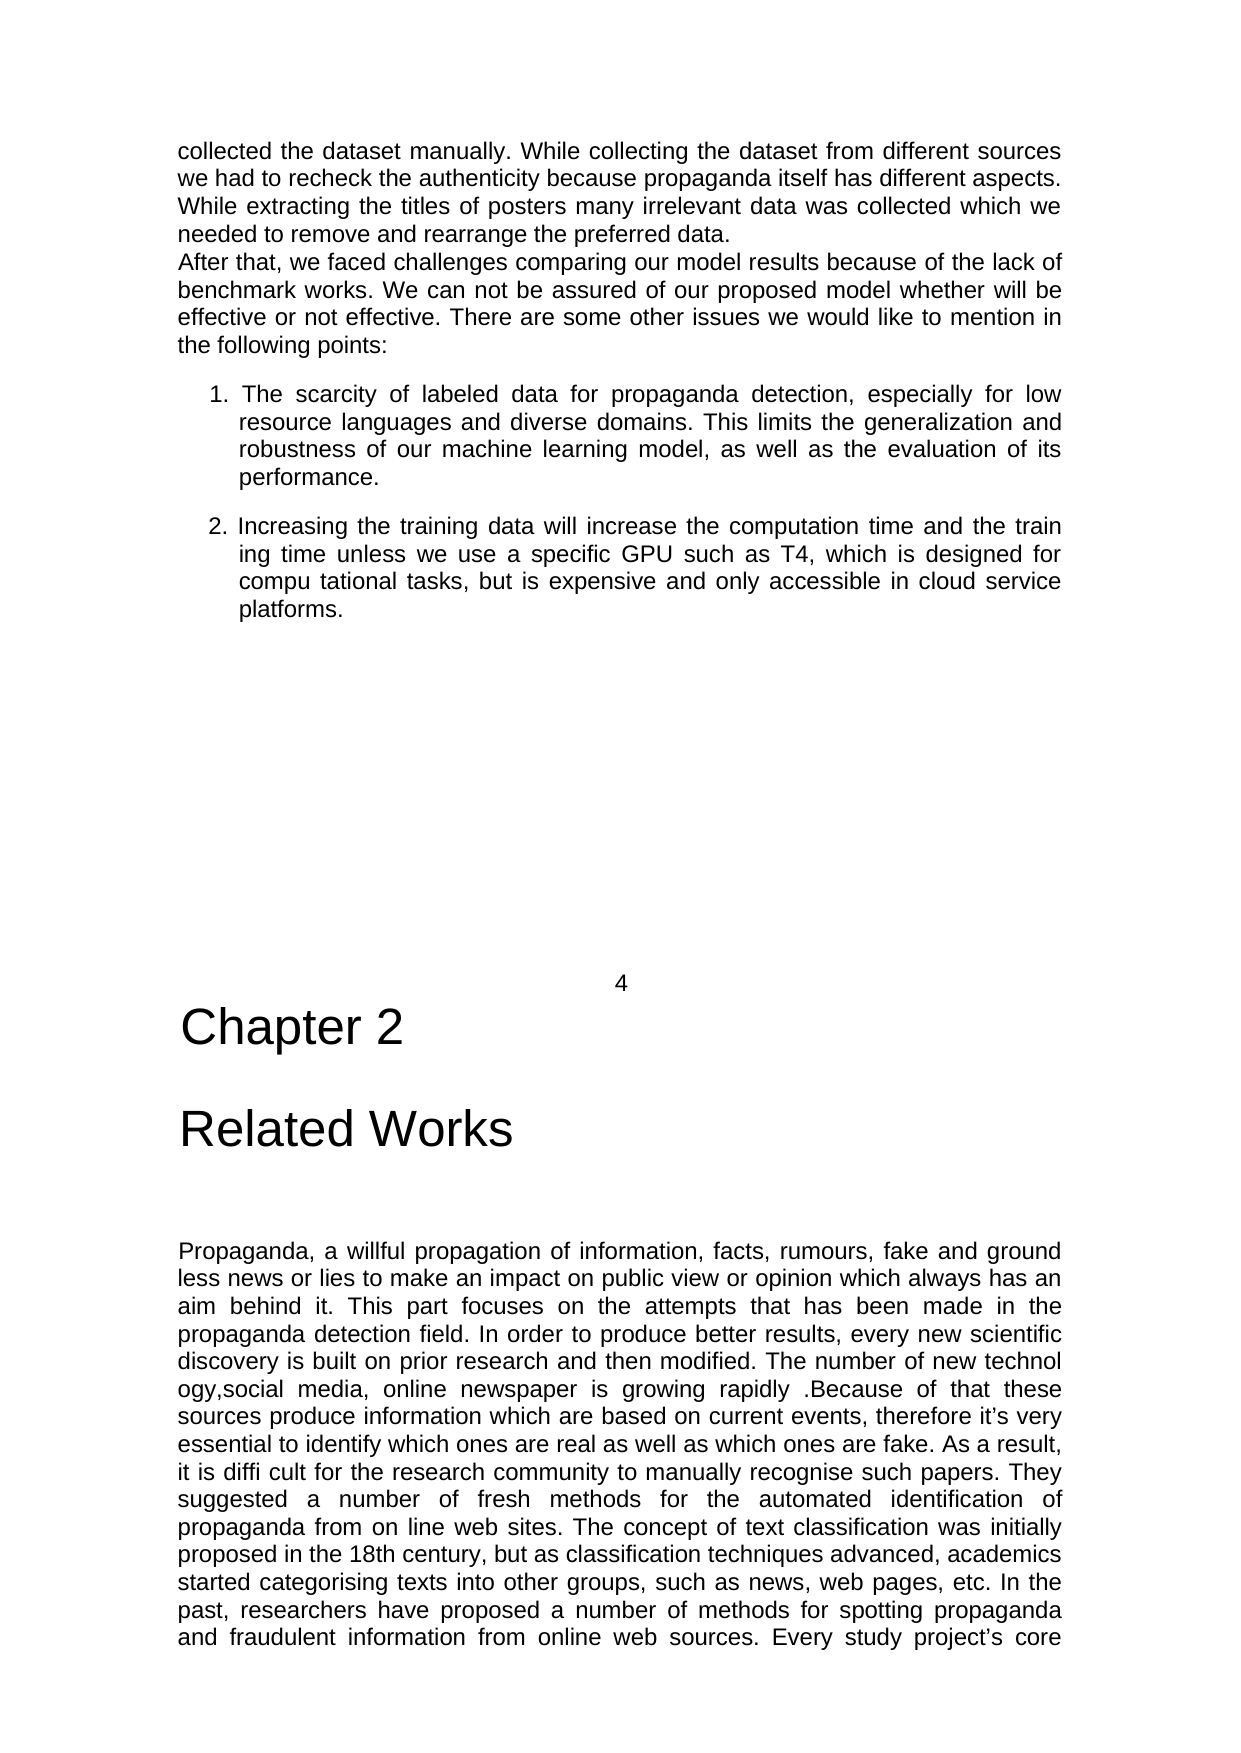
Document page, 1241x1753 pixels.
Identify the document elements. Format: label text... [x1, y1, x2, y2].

text Chapter 2 [180, 996, 1116, 1055]
text 2. Increasing the training data will increase the computation time and the train ing time unless we use a specific GPU such as T4, which is designed for compu tational tasks, but is expensive and only accessible in cloud service platforms. [208, 512, 1063, 622]
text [177, 1237, 1063, 1651]
text 1. The scarcity of labeled data for propaganda detection, especially for low resource languages and diverse domains. This limits the generalization and robustness of our machine learning model, as well as the evaluation of its performance. [209, 380, 1063, 490]
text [177, 137, 1063, 247]
text Related Works [179, 1098, 1116, 1157]
text 4 [614, 968, 1116, 996]
text After that, we faced challenges comparing our model results because of the lack of benchmark works. We can not be assured of our proposed model whether will be effective or not effective. There are some other issues we would like to mention in the following points: [177, 248, 1064, 358]
